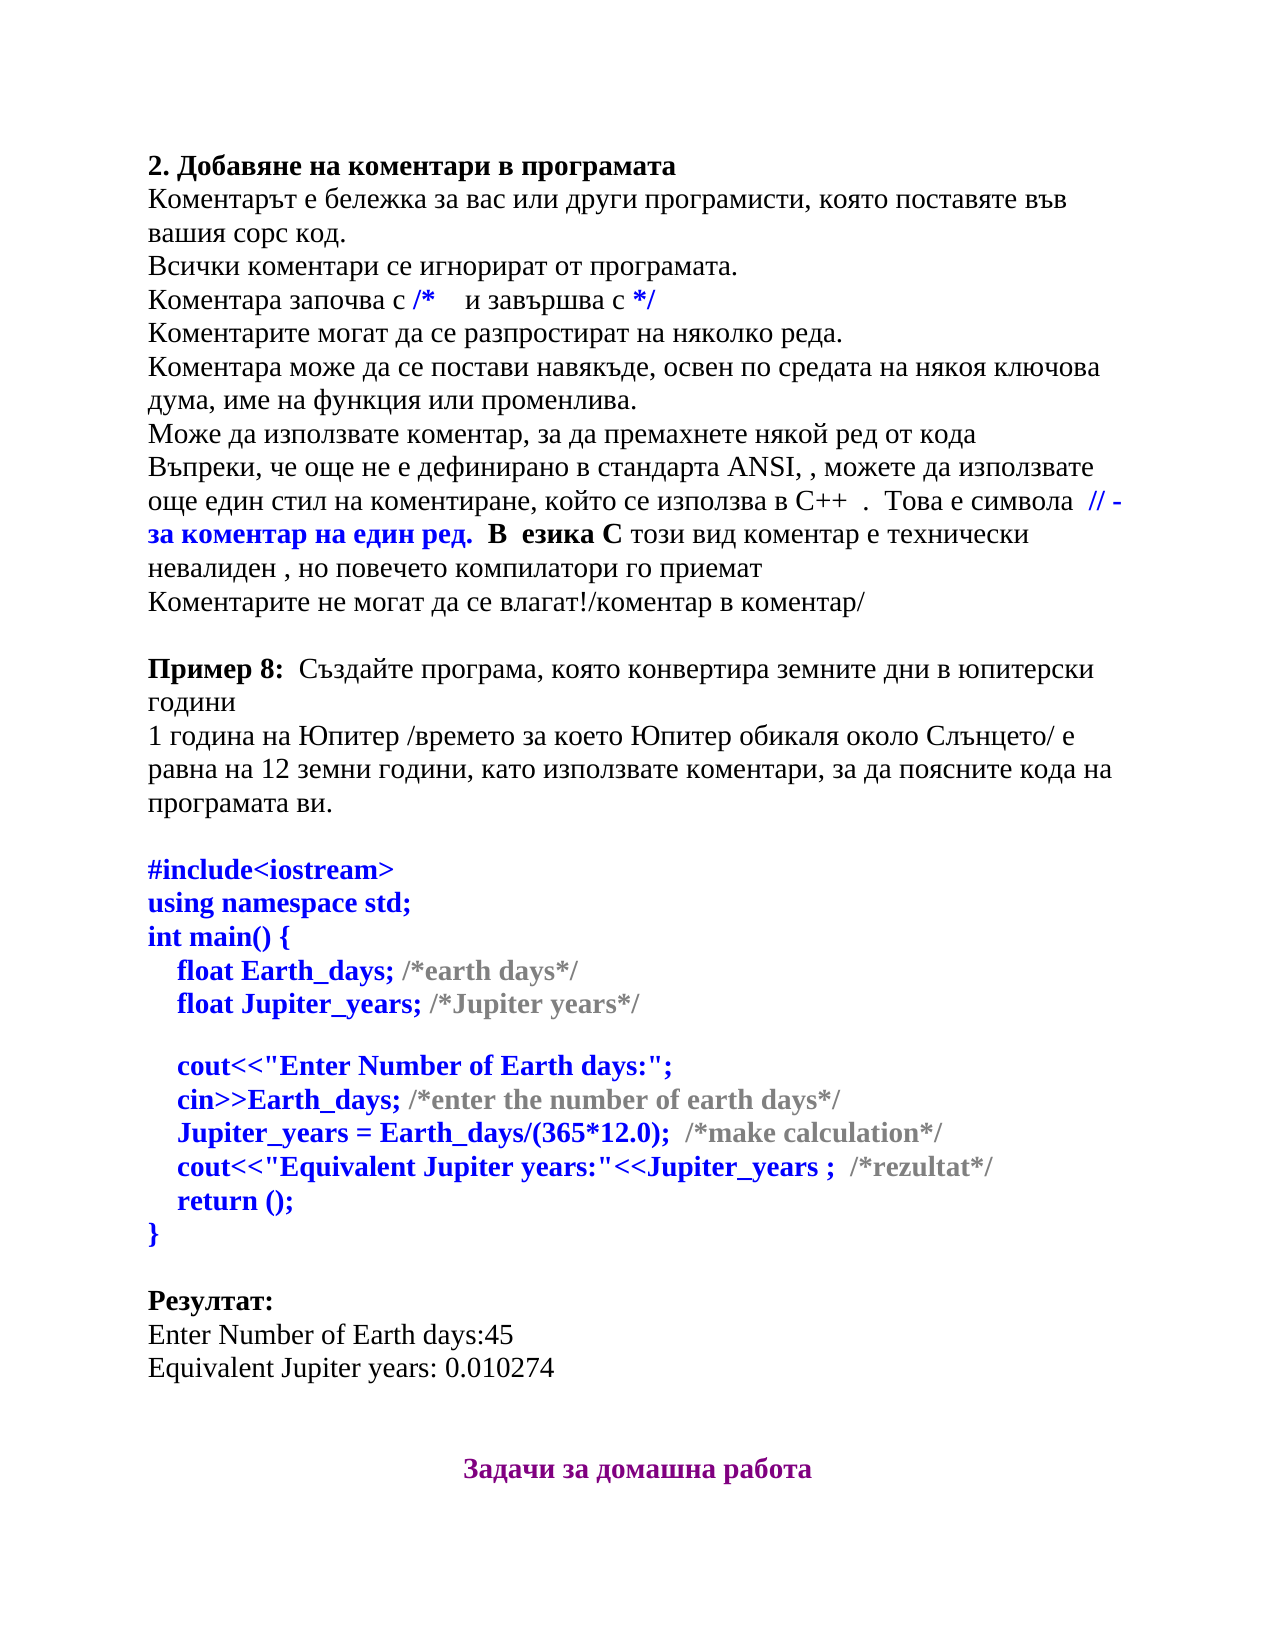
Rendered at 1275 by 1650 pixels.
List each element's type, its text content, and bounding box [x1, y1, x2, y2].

text 1 година на Юпитер /времето за което Юпитер обикаля около Слънцето/ е равна на 12 земни години, като използвате коментари, за да поясните кода на програмата ви. [148, 718, 1127, 818]
text Резултат: [148, 1283, 1127, 1317]
text #include<iostream> [148, 852, 1127, 886]
text } [148, 1216, 1127, 1250]
text cin>>Earth_days; /*enter the number of earth days*/ [148, 1082, 1127, 1116]
text Enter Number of Earth days:45 [148, 1317, 1127, 1350]
text Jupiter_years = Earth_days/(365*12.0); /*make calculation*/ [148, 1116, 1127, 1149]
text Equivalent Jupiter years: 0.010274 [148, 1350, 1127, 1384]
text Може да използвате коментар, за да премахнете някой ред от кода [148, 416, 1127, 449]
text float Jupiter_years; /*Jupiter years*/ [148, 986, 1127, 1020]
text Коментара може да се постави навякъде, освен по средата на някоя ключова дума, име на функция или променлива. [148, 349, 1127, 416]
text cout<<"Equivalent Jupiter years:"<<Jupiter_years ; /*rezultat*/ [148, 1149, 1127, 1183]
text Коментара започва с /* и завършва с */ [148, 282, 1127, 315]
text int main() { [148, 919, 1127, 953]
text Задачи за домашна работа [148, 1451, 1127, 1484]
text return (); [148, 1183, 1127, 1216]
text Въпреки, че още не е дефинирано в стандарта ANSI, , можете да използвате още един стил на коментиране, който се използва в C++ . Това е символа // - за коментар на един ред. В езика С този вид коментар е технически невалиден , но повечето компилатори го приемат [148, 449, 1127, 584]
text 2. Добавяне на коментари в програмата [148, 148, 1127, 181]
text Коментарът е бележка за вас или други програмисти, която поставяте във вашия сорс код. [148, 181, 1127, 248]
text using namespace std; [148, 886, 1127, 919]
text Всички коментари се игнорират от програмата. [148, 248, 1127, 282]
text cout<<"Enter Number of Earth days:"; [148, 1048, 1127, 1082]
text Пример 8: Създайте програма, която конвертира земните дни в юпитерски години [148, 651, 1127, 718]
text Коментарите могат да се разпростират на няколко реда. [148, 315, 1127, 349]
text Коментарите не могат да се влагат!/коментар в коментар/ [148, 584, 1127, 617]
text float Earth_days; /*earth days*/ [148, 953, 1127, 986]
